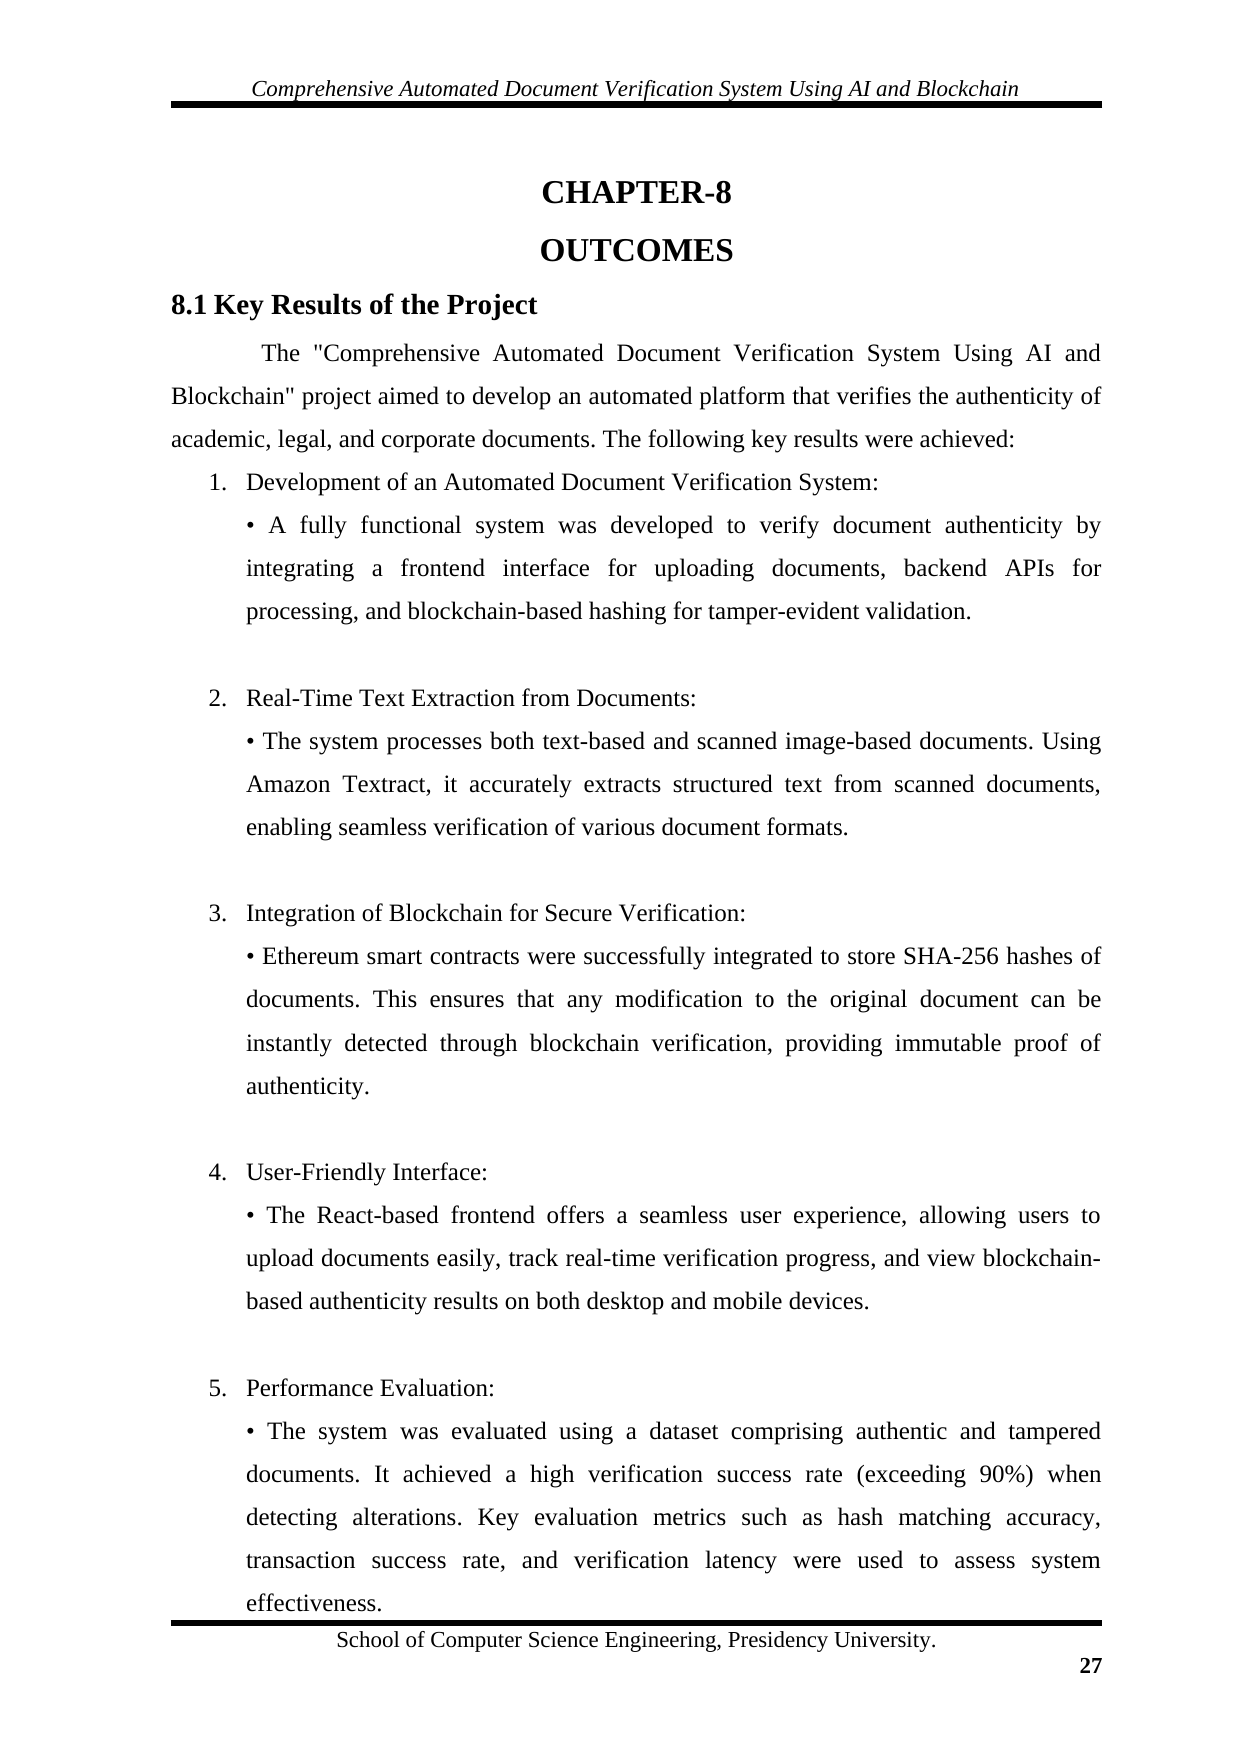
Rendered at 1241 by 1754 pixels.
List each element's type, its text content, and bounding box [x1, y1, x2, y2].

text OUTCOMES [171, 230, 1102, 268]
text • A fully functional system was developed to verify document authenticity by integrating a frontend interface for uploading documents, backend APIs for processing, and blockchain-based hashing for tamper-evident validation. [246, 510, 1102, 625]
list Integration of Blockchain for Secure Verification: [208, 898, 1102, 927]
list Performance Evaluation: [208, 1373, 1102, 1401]
list Development of an Automated Document Verification System: [208, 467, 1102, 496]
text • The React-based frontend offers a seamless user experience, allowing users to upload documents easily, track real-time verification progress, and view blockchain-based authenticity results on both desktop and mobile devices. [246, 1200, 1102, 1315]
list Real-Time Text Extraction from Documents: [208, 683, 1102, 711]
text The "Comprehensive Automated Document Verification System Using AI and Blockchain" project aimed to develop an automated platform that verifies the authenticity of academic, legal, and corporate documents. The following key results were achieved: [171, 338, 1102, 453]
text • The system was evaluated using a dataset comprising authentic and tampered documents. It achieved a high verification success rate (exceeding 90%) when detecting alterations. Key evaluation metrics such as hash matching accuracy, transaction success rate, and verification latency were used to assess system effectiveness. [246, 1416, 1102, 1617]
text • The system processes both text-based and scanned image-based documents. Using Amazon Textract, it accurately extracts structured text from scanned documents, enabling seamless verification of various document formats. [246, 726, 1102, 841]
text CHAPTER-8 [171, 172, 1102, 211]
list User-Friendly Interface: [208, 1157, 1102, 1186]
text • Ethereum smart contracts were successfully integrated to store SHA-256 hashes of documents. This ensures that any modification to the original document can be instantly detected through blockchain verification, providing immutable proof of authenticity. [246, 941, 1102, 1099]
text 8.1 Key Results of the Project [171, 287, 1102, 321]
